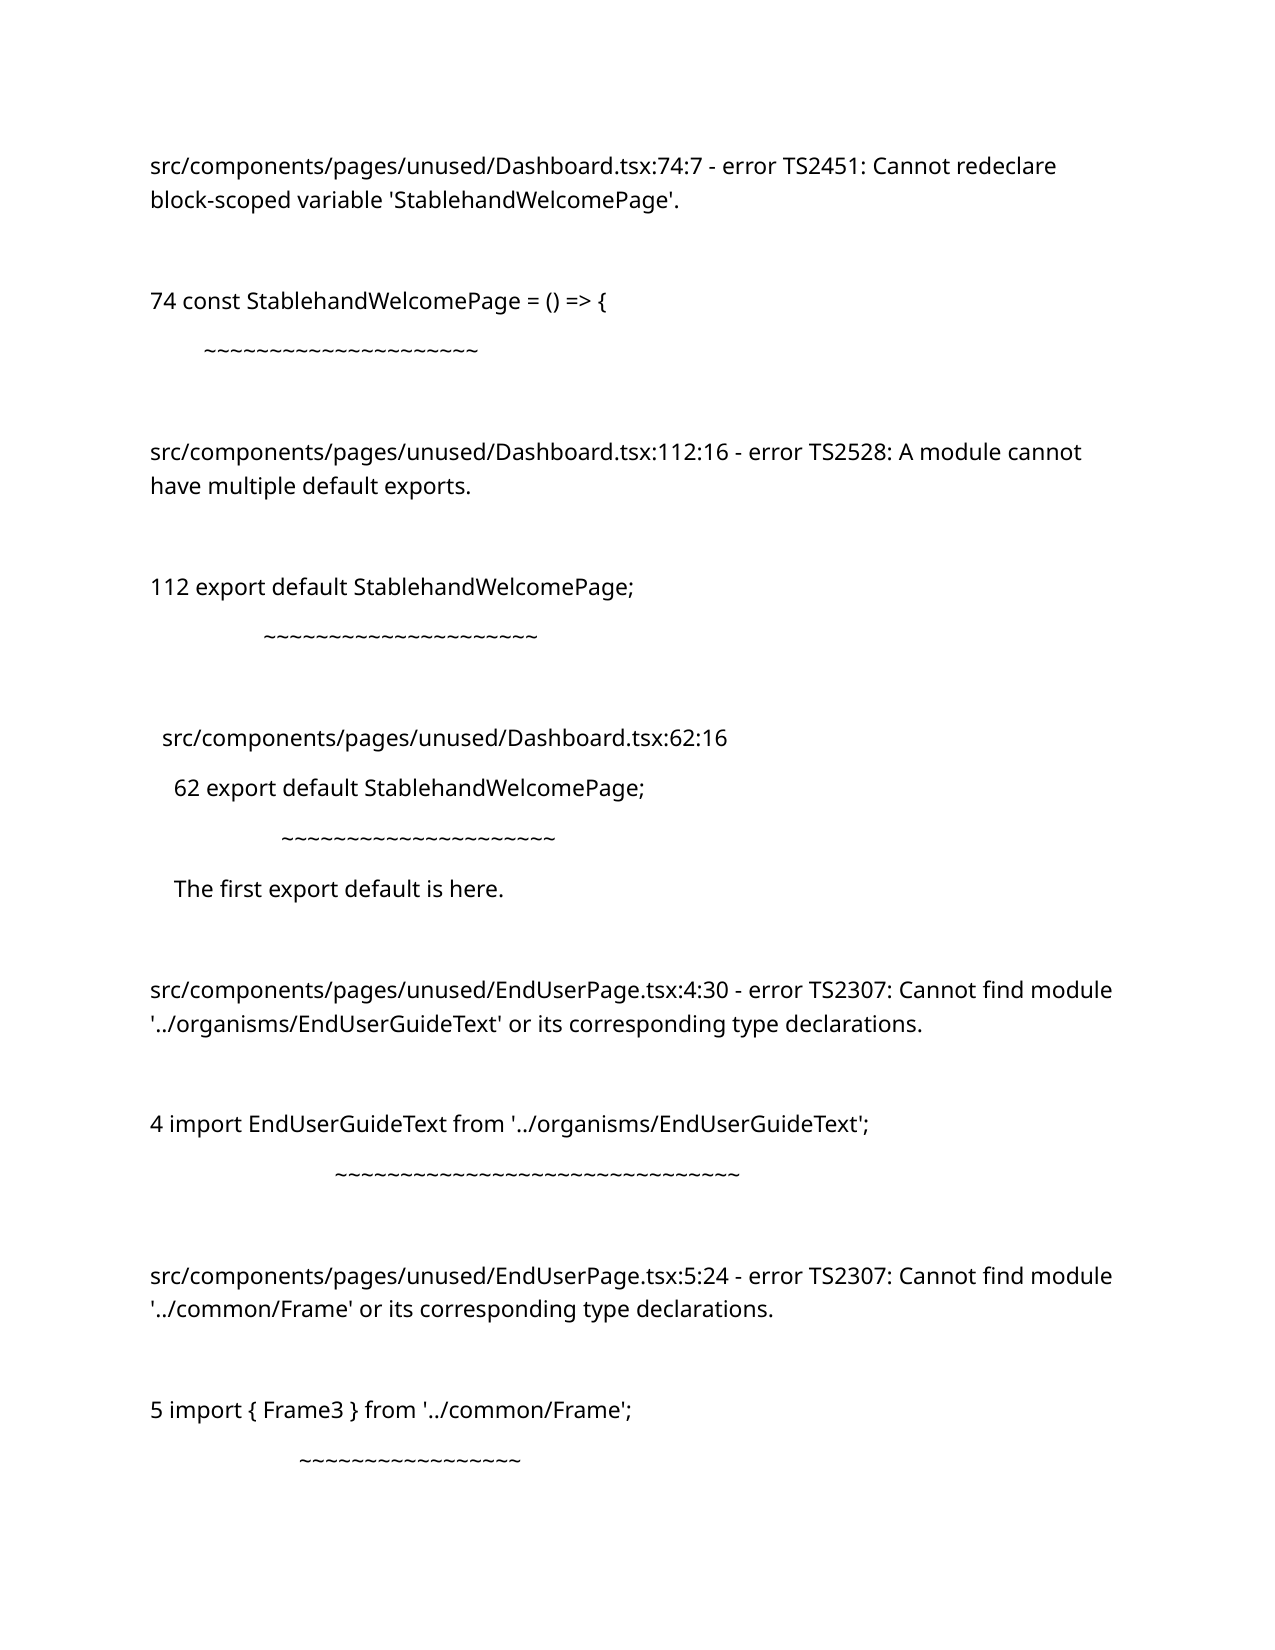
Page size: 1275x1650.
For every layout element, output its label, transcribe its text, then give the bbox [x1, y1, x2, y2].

text 74 const StablehandWelcomePage = () => { [150, 284, 1125, 316]
text ~~~~~~~~~~~~~~~~~~~~~ [150, 822, 1125, 854]
text src/components/pages/unused/EndUserPage.tsx:4:30 - error TS2307: Cannot find module '../organisms/EndUserGuideText' or its corresponding type declarations. [150, 974, 1125, 1039]
text 112 export default StablehandWelcomePage; [150, 570, 1125, 602]
text src/components/pages/unused/Dashboard.tsx:112:16 - error TS2528: A module cannot have multiple default exports. [150, 436, 1125, 501]
text src/components/pages/unused/EndUserPage.tsx:5:24 - error TS2307: Cannot find module '../common/Frame' or its corresponding type declarations. [150, 1259, 1125, 1324]
text src/components/pages/unused/Dashboard.tsx:62:16 [150, 722, 1125, 753]
text ~~~~~~~~~~~~~~~~~~~~~ [150, 621, 1125, 652]
text 62 export default StablehandWelcomePage; [150, 772, 1125, 803]
text src/components/pages/unused/Dashboard.tsx:74:7 - error TS2451: Cannot redeclare block-scoped variable 'StablehandWelcomePage'. [150, 150, 1125, 215]
text The first export default is here. [150, 873, 1125, 904]
text 5 import { Frame3 } from '../common/Frame'; [150, 1394, 1125, 1425]
text ~~~~~~~~~~~~~~~~~~~~~~~~~~~~~~~ [150, 1159, 1125, 1190]
text ~~~~~~~~~~~~~~~~~~~~~ [150, 335, 1125, 366]
text 4 import EndUserGuideText from '../organisms/EndUserGuideText'; [150, 1108, 1125, 1139]
text ~~~~~~~~~~~~~~~~~ [150, 1444, 1125, 1476]
